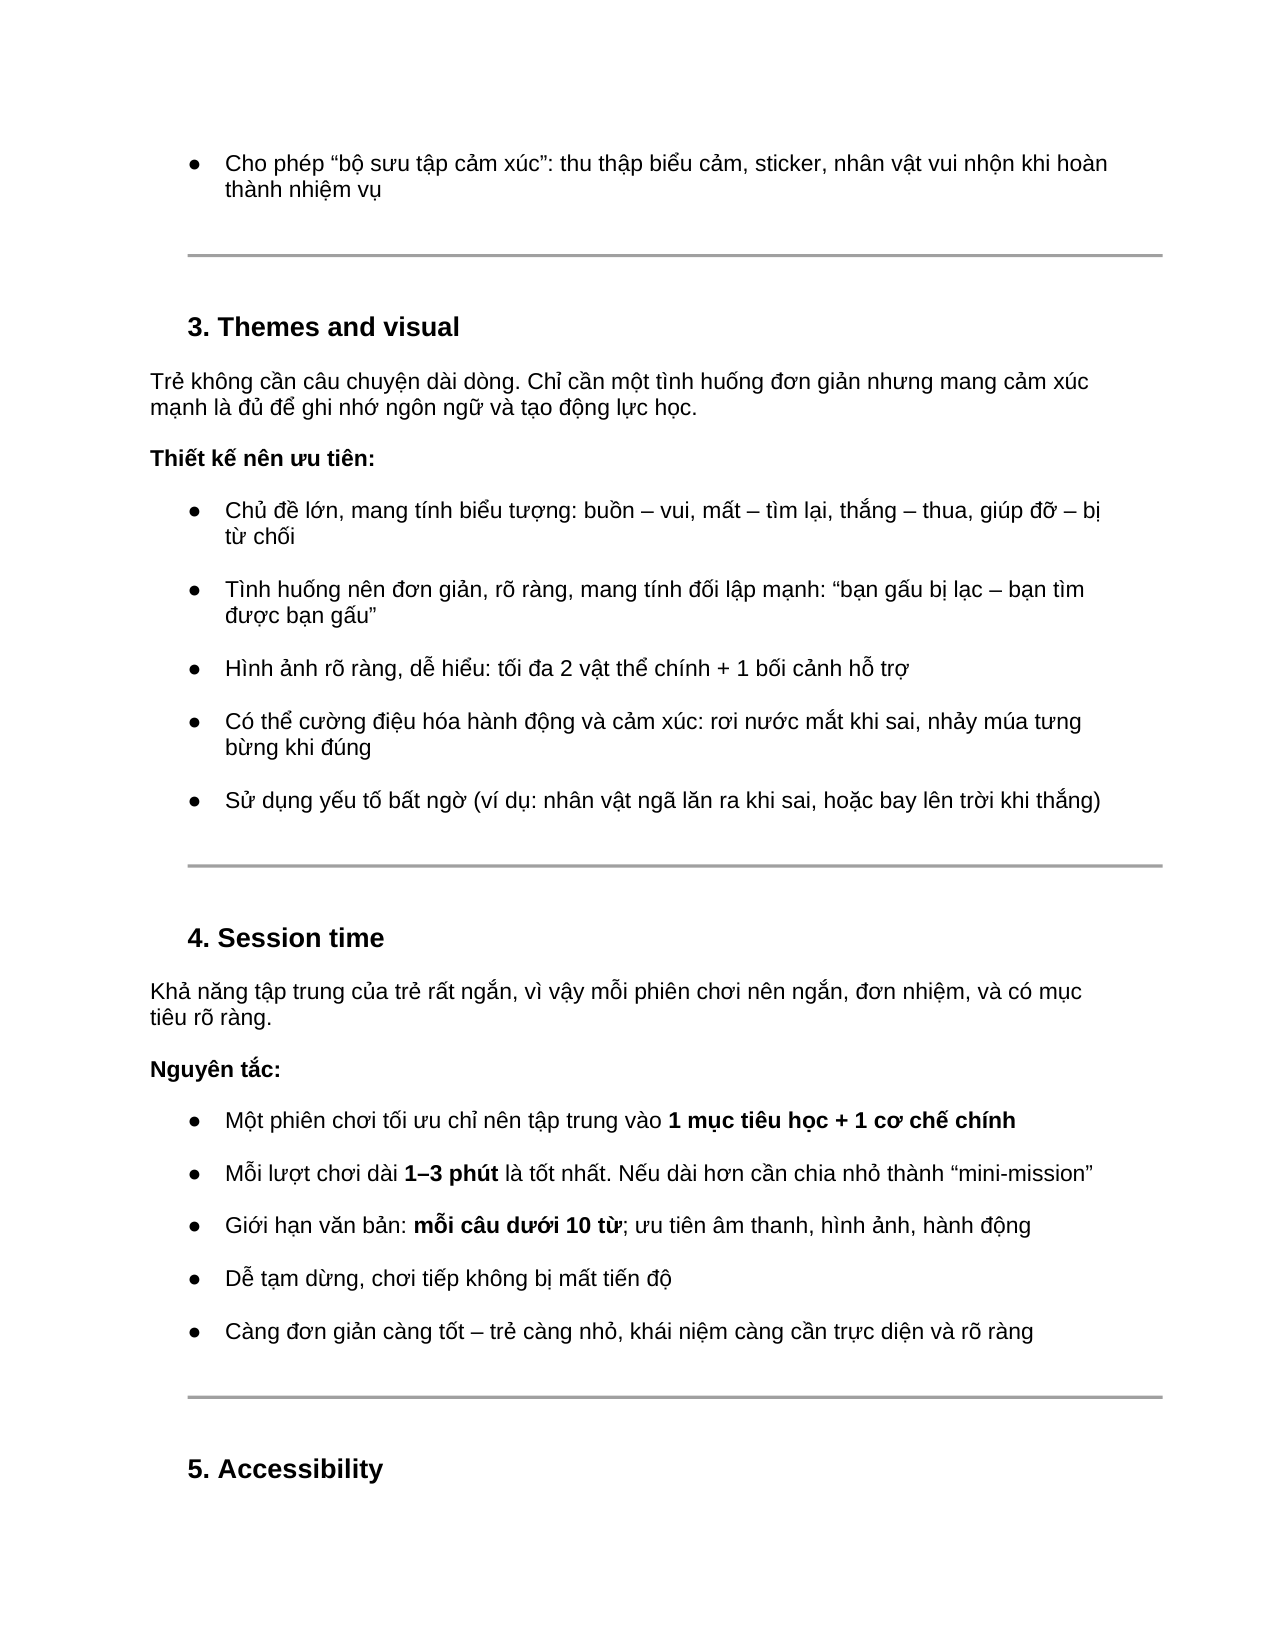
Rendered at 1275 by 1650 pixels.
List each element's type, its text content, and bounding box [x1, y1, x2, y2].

text Nguyên tắc: [150, 1056, 1125, 1082]
list Chủ đề lớn, mang tính biểu tượng: buồn – vui, mất – tìm lại, thắng – thua, giúp đỡ – bị từ chối [187, 497, 1125, 576]
list Mỗi lượt chơi dài 1–3 phút là tốt nhất. Nếu dài hơn cần chia nhỏ thành “mini-mission” [187, 1160, 1125, 1212]
list Sử dụng yếu tố bất ngờ (ví dụ: nhân vật ngã lăn ra khi sai, hoặc bay lên trời khi thắng) [187, 787, 1125, 839]
list Cho phép “bộ sưu tập cảm xúc”: thu thập biểu cảm, sticker, nhân vật vui nhộn khi hoàn thành nhiệm vụ [187, 150, 1125, 229]
list Giới hạn văn bản: mỗi câu dưới 10 từ; ưu tiên âm thanh, hình ảnh, hành động [187, 1212, 1125, 1265]
text Trẻ không cần câu chuyện dài dòng. Chỉ cần một tình huống đơn giản nhưng mang cảm xúc mạnh là đủ để ghi nhớ ngôn ngữ và tạo động lực học. [150, 368, 1125, 420]
subtitle 4. Session time [187, 922, 1125, 953]
subtitle 5. Accessibility [187, 1453, 1125, 1484]
text Thiết kế nên ưu tiên: [150, 445, 1125, 472]
list Hình ảnh rõ ràng, dễ hiểu: tối đa 2 vật thể chính + 1 bối cảnh hỗ trợ [187, 655, 1125, 708]
text Khả năng tập trung của trẻ rất ngắn, vì vậy mỗi phiên chơi nên ngắn, đơn nhiệm, và có mục tiêu rõ ràng. [150, 978, 1125, 1031]
list Có thể cường điệu hóa hành động và cảm xúc: rơi nước mắt khi sai, nhảy múa tưng bừng khi đúng [187, 708, 1125, 787]
list Dễ tạm dừng, chơi tiếp không bị mất tiến độ [187, 1265, 1125, 1318]
subtitle 3. Themes and visual [187, 311, 1125, 343]
list Tình huống nên đơn giản, rõ ràng, mang tính đối lập mạnh: “bạn gấu bị lạc – bạn tìm được bạn gấu” [187, 576, 1125, 655]
list Một phiên chơi tối ưu chỉ nên tập trung vào 1 mục tiêu học + 1 cơ chế chính [187, 1107, 1125, 1160]
list Càng đơn giản càng tốt – trẻ càng nhỏ, khái niệm càng cần trực diện và rõ ràng [187, 1318, 1125, 1371]
